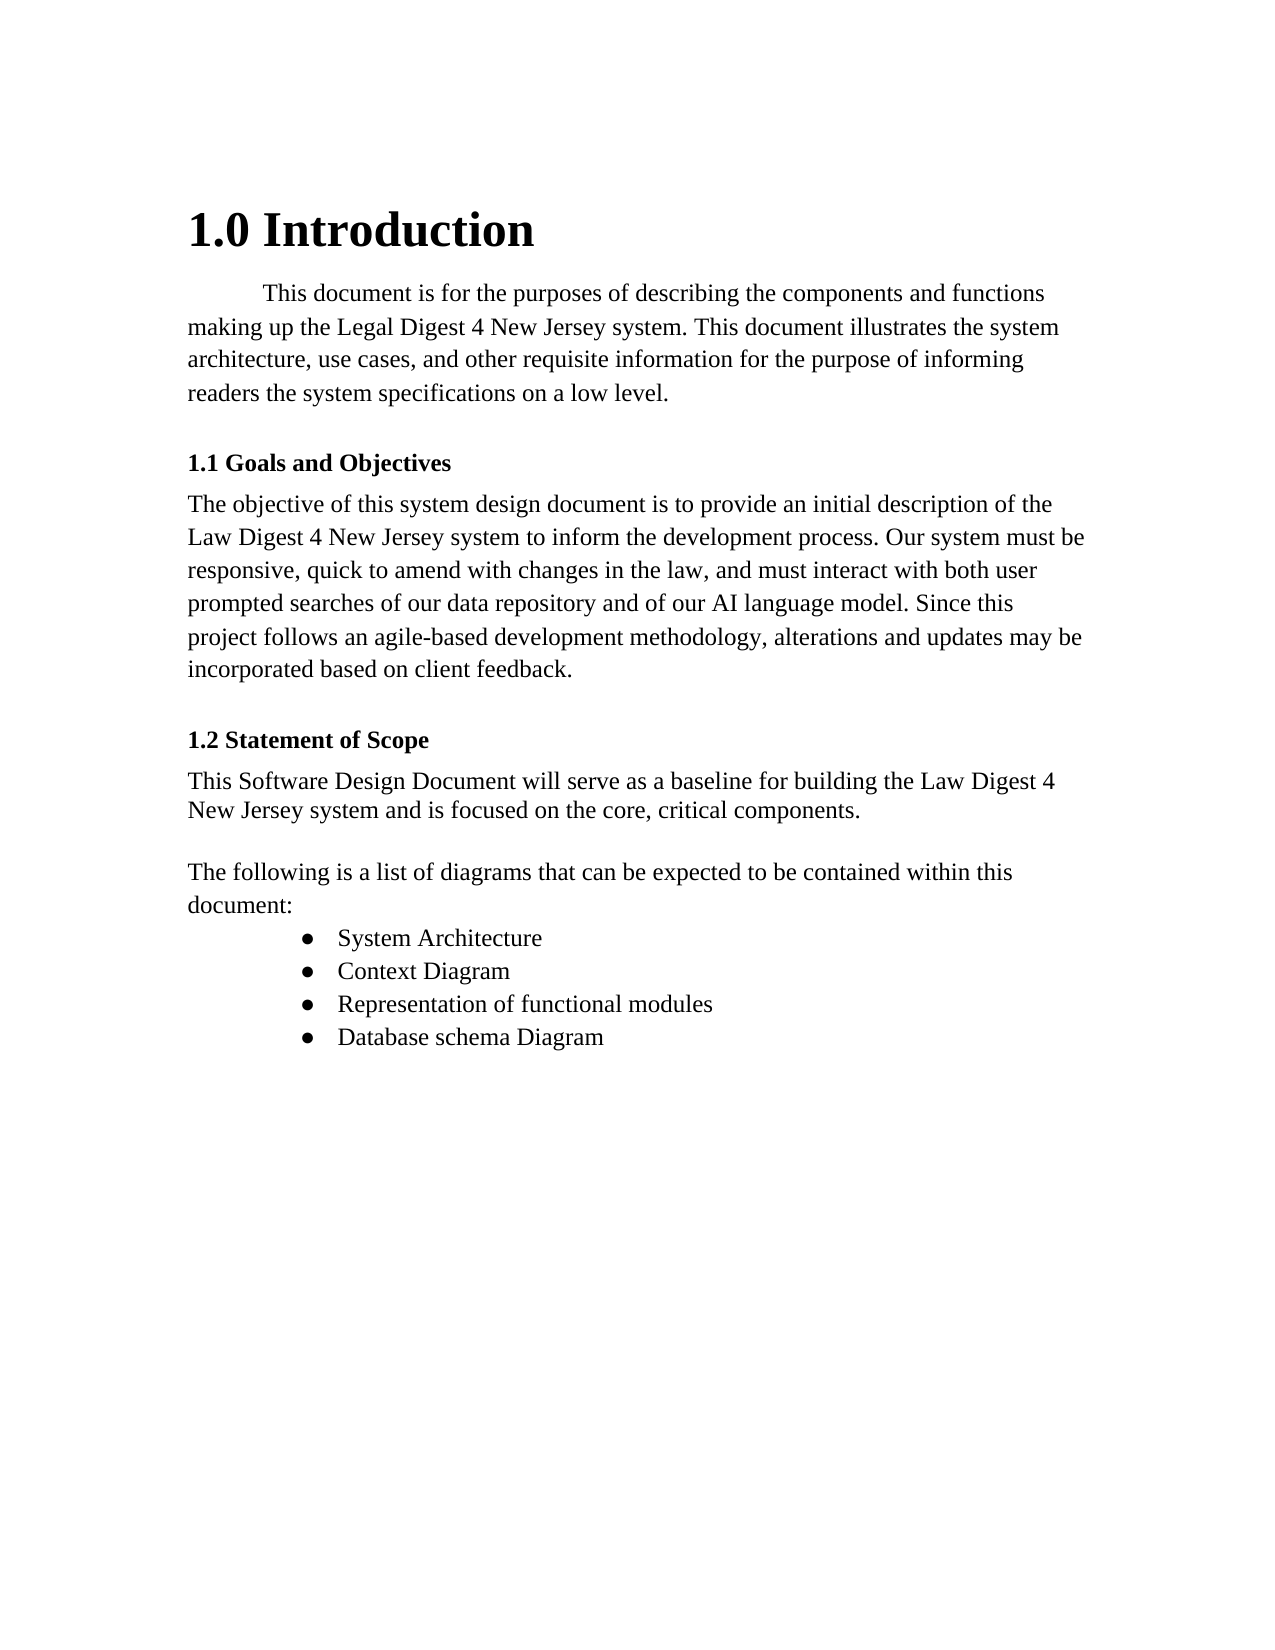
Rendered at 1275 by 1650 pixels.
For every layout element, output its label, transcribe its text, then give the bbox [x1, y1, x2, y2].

subtitle 1.1 Goals and Objectives [187, 448, 1087, 477]
subtitle 1.2 Statement of Scope [187, 725, 1087, 754]
list Representation of functional modules [300, 989, 1087, 1018]
list Database schema Diagram [300, 1022, 1087, 1051]
text The following is a list of diagrams that can be expected to be contained within this document: [187, 857, 1087, 919]
list System Architecture [300, 923, 1087, 952]
text This Software Design Document will serve as a baseline for building the Law Digest 4 New Jersey system and is focused on the core, critical components. [187, 766, 1087, 824]
text This document is for the purposes of describing the components and functions making up the Legal Digest 4 New Jersey system. This document illustrates the system architecture, use cases, and other requisite information for the purpose of informing readers the system specifications on a low level. [187, 278, 1087, 406]
list Context Diagram [300, 956, 1087, 985]
subtitle 1.0 Introduction [187, 200, 1087, 257]
text The objective of this system design document is to provide an initial description of the Law Digest 4 New Jersey system to inform the development process. Our system must be responsive, quick to amend with changes in the law, and must interact with both user prompted searches of our data repository and of our AI language model. Since this project follows an agile-based development methodology, alterations and updates may be incorporated based on client feedback. [187, 489, 1087, 683]
